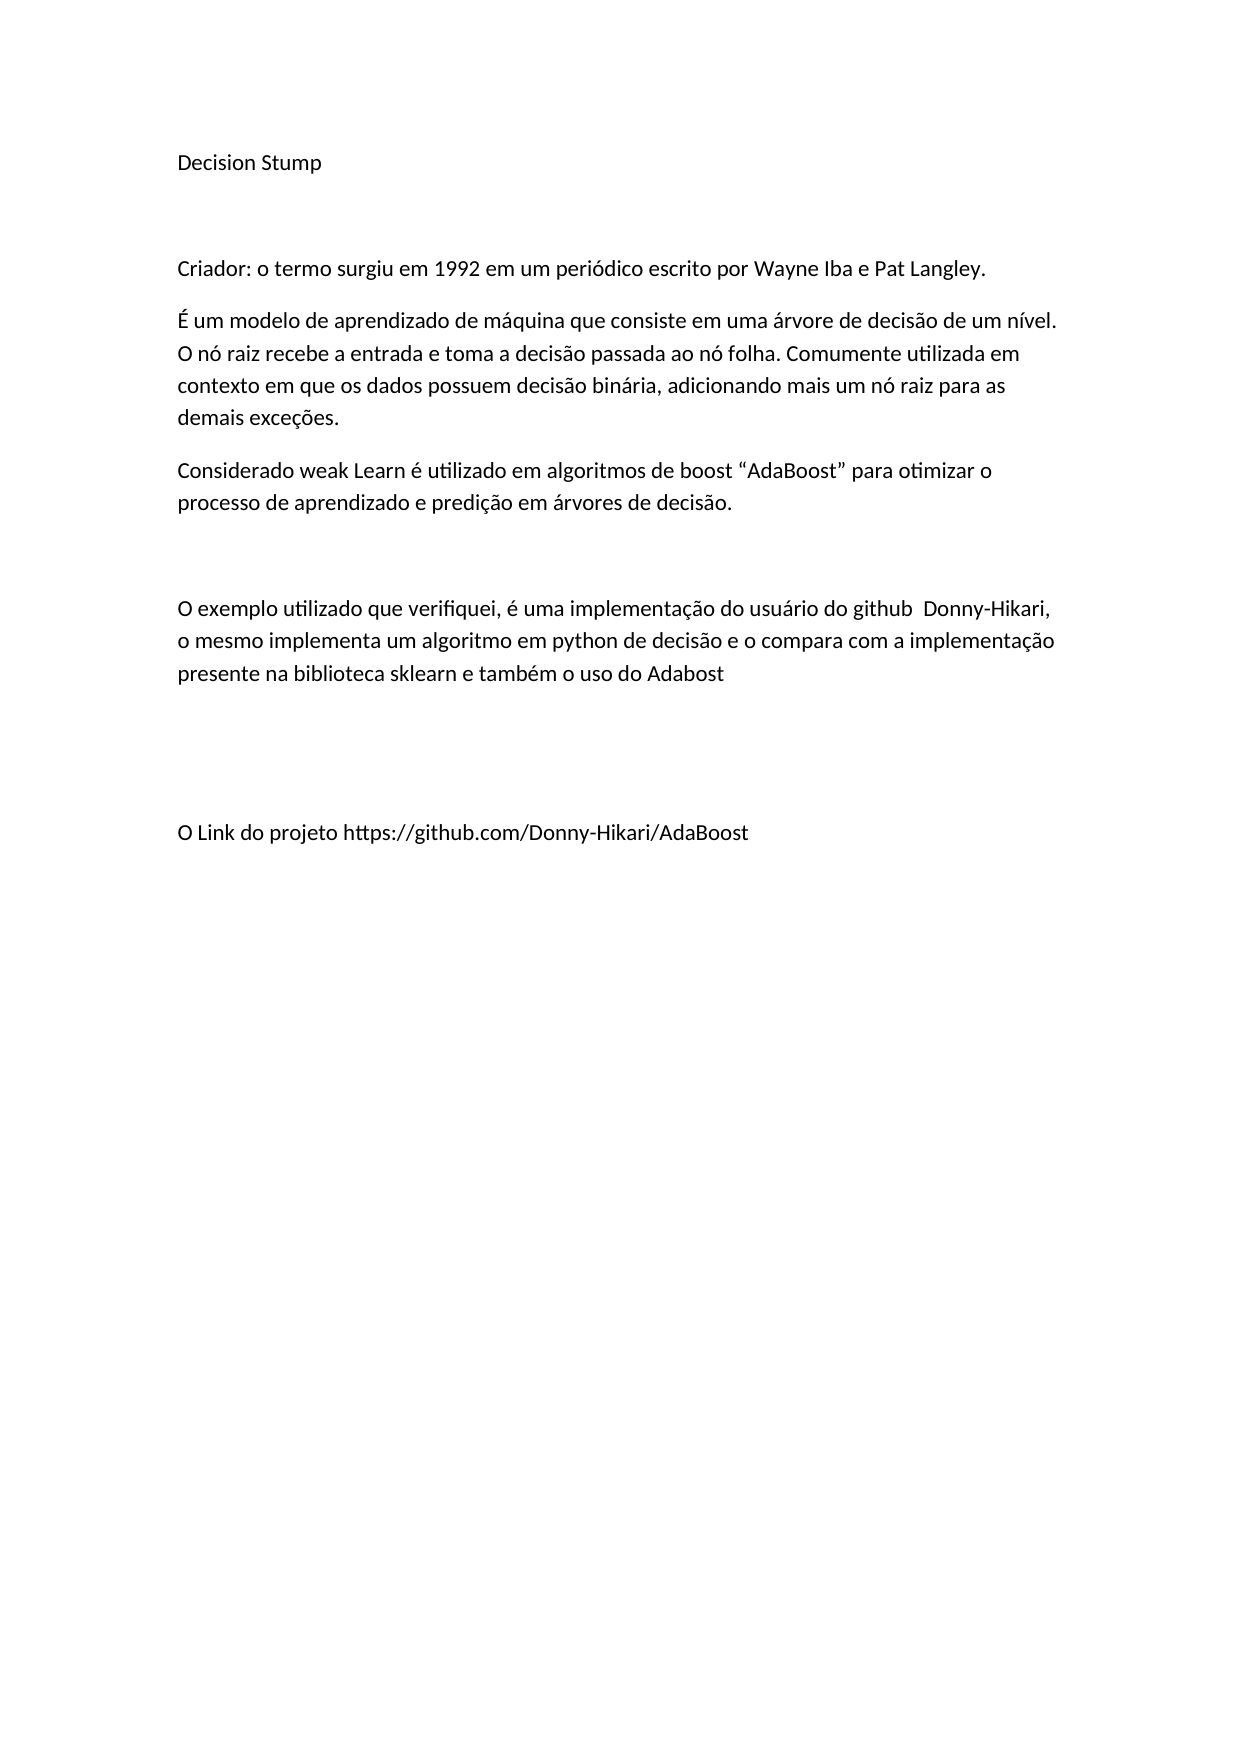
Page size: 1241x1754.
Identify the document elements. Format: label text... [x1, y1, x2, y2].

text Considerado weak Learn é utilizado em algoritmos de boost “AdaBoost” para otimizar o processo de aprendizado e predição em árvores de decisão. [177, 456, 1063, 516]
text É um modelo de aprendizado de máquina que consiste em uma árvore de decisão de um nível. O nó raiz recebe a entrada e toma a decisão passada ao nó folha. Comumente utilizada em contexto em que os dados possuem decisão binária, adicionando mais um nó raiz para as demais exceções. [177, 307, 1063, 431]
text Criador: o termo surgiu em 1992 em um periódico escrito por Wayne Iba e Pat Langley. [177, 254, 1063, 282]
text O Link do projeto https://github.com/Donny-Hikari/AdaBoost [177, 818, 1063, 846]
text Decision Stump [177, 148, 1063, 176]
text O exemplo utilizado que verifiquei, é uma implementação do usuário do github Donny-Hikari, o mesmo implementa um algoritmo em python de decisão e o compara com a implementação presente na biblioteca sklearn e também o uso do Adabost [177, 594, 1063, 687]
